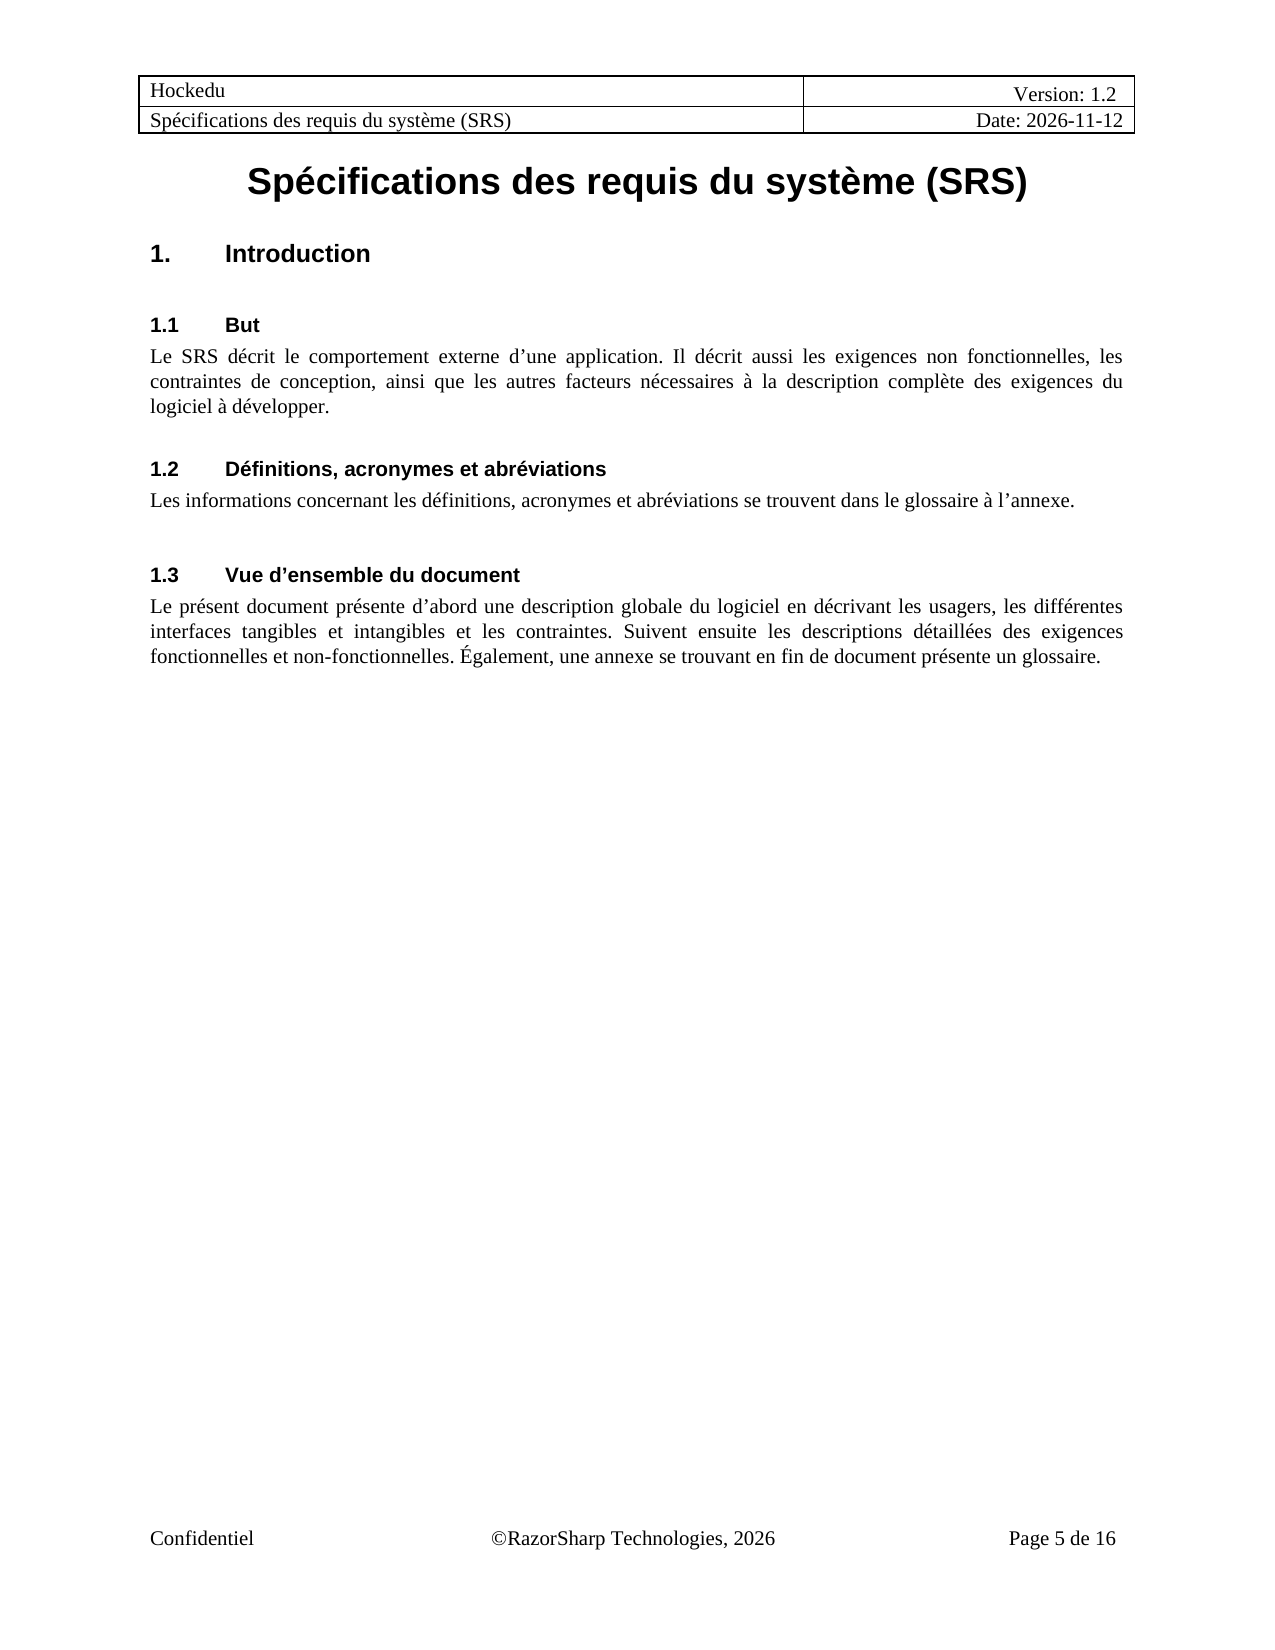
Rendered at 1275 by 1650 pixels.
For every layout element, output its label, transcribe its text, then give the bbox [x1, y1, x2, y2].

text Les informations concernant les définitions, acronymes et abréviations se trouvent dans le glossaire à l’annexe. [150, 487, 1125, 512]
subtitle Introduction [150, 239, 1125, 268]
subtitle Vue d’ensemble du document [150, 562, 1125, 587]
subtitle Définitions, acronymes et abréviations [150, 456, 1125, 481]
text Le présent document présente d’abord une description globale du logiciel en décrivant les usagers, les différentes interfaces tangibles et intangibles et les contraintes. Suivent ensuite les descriptions détaillées des exigences fonctionnelles et non-fonctionnelles. Également, une annexe se trouvant en fin de document présente un glossaire. [150, 593, 1125, 668]
subtitle But [150, 312, 1125, 337]
text Le SRS décrit le comportement externe d’une application. Il décrit aussi les exigences non fonctionnelles, les contraintes de conception, ainsi que les autres facteurs nécessaires à la description complète des exigences du logiciel à développer. [150, 343, 1125, 418]
